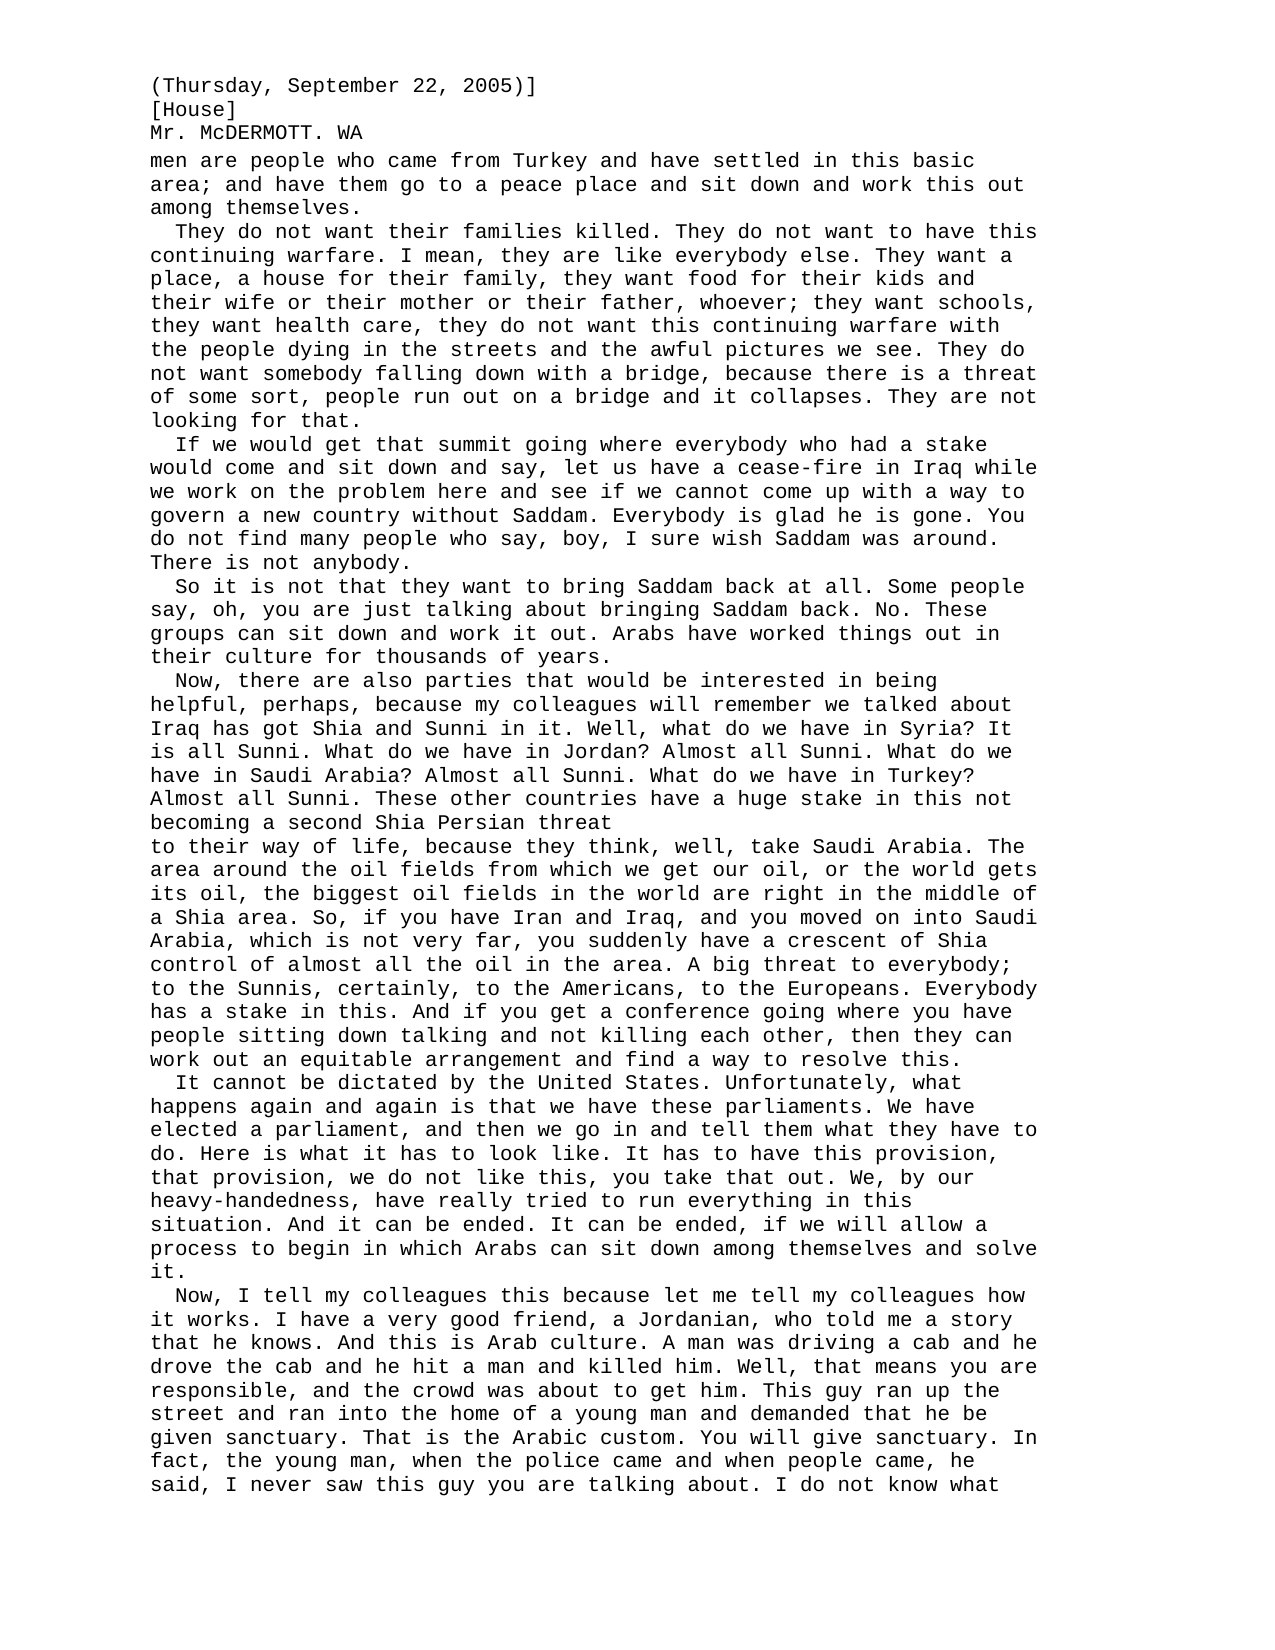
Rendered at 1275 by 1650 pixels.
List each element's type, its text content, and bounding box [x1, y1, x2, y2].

text of some sort, people run out on a bridge and it collapses. They are not [150, 386, 1125, 410]
text do not find many people who say, boy, I sure wish Saddam was around. [150, 528, 1125, 552]
text responsible, and the crowd was about to get him. This guy ran up the [150, 1379, 1125, 1403]
text to their way of life, because they think, well, take Saudi Arabia. The [150, 836, 1125, 859]
text its oil, the biggest oil fields in the world are right in the middle of [150, 883, 1125, 907]
text heavy-handedness, have really tried to run everything in this [150, 1190, 1125, 1214]
text If we would get that summit going where everybody who had a stake [150, 434, 1125, 457]
text say, oh, you are just talking about bringing Saddam back. No. These [150, 599, 1125, 623]
text not want somebody falling down with a bridge, because there is a threat [150, 363, 1125, 386]
text groups can sit down and work it out. Arabs have worked things out in [150, 623, 1125, 647]
text Now, there are also parties that would be interested in being [150, 670, 1125, 694]
text Arabia, which is not very far, you suddenly have a crescent of Shia [150, 930, 1125, 954]
text has a stake in this. And if you get a conference going where you have [150, 1001, 1125, 1025]
text that provision, we do not like this, you take that out. We, by our [150, 1167, 1125, 1190]
text continuing warfare. I mean, they are like everybody else. They want a [150, 244, 1125, 268]
text that he knows. And this is Arab culture. A man was driving a cab and he [150, 1332, 1125, 1356]
text people sitting down talking and not killing each other, then they can [150, 1025, 1125, 1048]
text Iraq has got Shia and Sunni in it. Well, what do we have in Syria? It [150, 717, 1125, 741]
text elected a parliament, and then we go in and tell them what they have to [150, 1119, 1125, 1143]
text Now, I tell my colleagues this because let me tell my colleagues how [150, 1285, 1125, 1309]
text helpful, perhaps, because my colleagues will remember we talked about [150, 694, 1125, 717]
text They do not want their families killed. They do not want to have this [150, 221, 1125, 244]
text control of almost all the oil in the area. A big threat to everybody; [150, 954, 1125, 978]
text would come and sit down and say, let us have a cease-fire in Iraq while [150, 457, 1125, 481]
text govern a new country without Saddam. Everybody is glad he is gone. You [150, 505, 1125, 528]
text the people dying in the streets and the awful pictures we see. They do [150, 339, 1125, 363]
text area around the oil fields from which we get our oil, or the world gets [150, 859, 1125, 883]
text There is not anybody. [150, 552, 1125, 576]
text area; and have them go to a peace place and sit down and work this out [150, 174, 1125, 197]
text is all Sunni. What do we have in Jordan? Almost all Sunni. What do we [150, 741, 1125, 765]
text Almost all Sunni. These other countries have a huge stake in this not [150, 788, 1125, 812]
text do. Here is what it has to look like. It has to have this provision, [150, 1143, 1125, 1167]
text fact, the young man, when the police came and when people came, he [150, 1451, 1125, 1474]
text a Shia area. So, if you have Iran and Iraq, and you moved on into Saudi [150, 907, 1125, 930]
text happens again and again is that we have these parliaments. We have [150, 1096, 1125, 1119]
text men are people who came from Turkey and have settled in this basic [150, 150, 1125, 174]
text it works. I have a very good friend, a Jordanian, who told me a story [150, 1309, 1125, 1332]
text to the Sunnis, certainly, to the Americans, to the Europeans. Everybody [150, 978, 1125, 1001]
text we work on the problem here and see if we cannot come up with a way to [150, 481, 1125, 505]
text they want health care, they do not want this continuing warfare with [150, 316, 1125, 339]
text their wife or their mother or their father, whoever; they want schools, [150, 292, 1125, 316]
text process to begin in which Arabs can sit down among themselves and solve [150, 1238, 1125, 1261]
text street and ran into the home of a young man and demanded that he be [150, 1403, 1125, 1427]
text becoming a second Shia Persian threat [150, 812, 1125, 836]
text situation. And it can be ended. It can be ended, if we will allow a [150, 1214, 1125, 1238]
text given sanctuary. That is the Arabic custom. You will give sanctuary. In [150, 1427, 1125, 1451]
text drove the cab and he hit a man and killed him. Well, that means you are [150, 1356, 1125, 1379]
text their culture for thousands of years. [150, 647, 1125, 670]
text have in Saudi Arabia? Almost all Sunni. What do we have in Turkey? [150, 765, 1125, 788]
text looking for that. [150, 410, 1125, 434]
text it. [150, 1261, 1125, 1285]
text It cannot be dictated by the United States. Unfortunately, what [150, 1072, 1125, 1096]
text among themselves. [150, 197, 1125, 221]
text place, a house for their family, they want food for their kids and [150, 268, 1125, 292]
text said, I never saw this guy you are talking about. I do not know what [150, 1474, 1125, 1498]
text So it is not that they want to bring Saddam back at all. Some people [150, 576, 1125, 599]
text work out an equitable arrangement and find a way to resolve this. [150, 1048, 1125, 1072]
